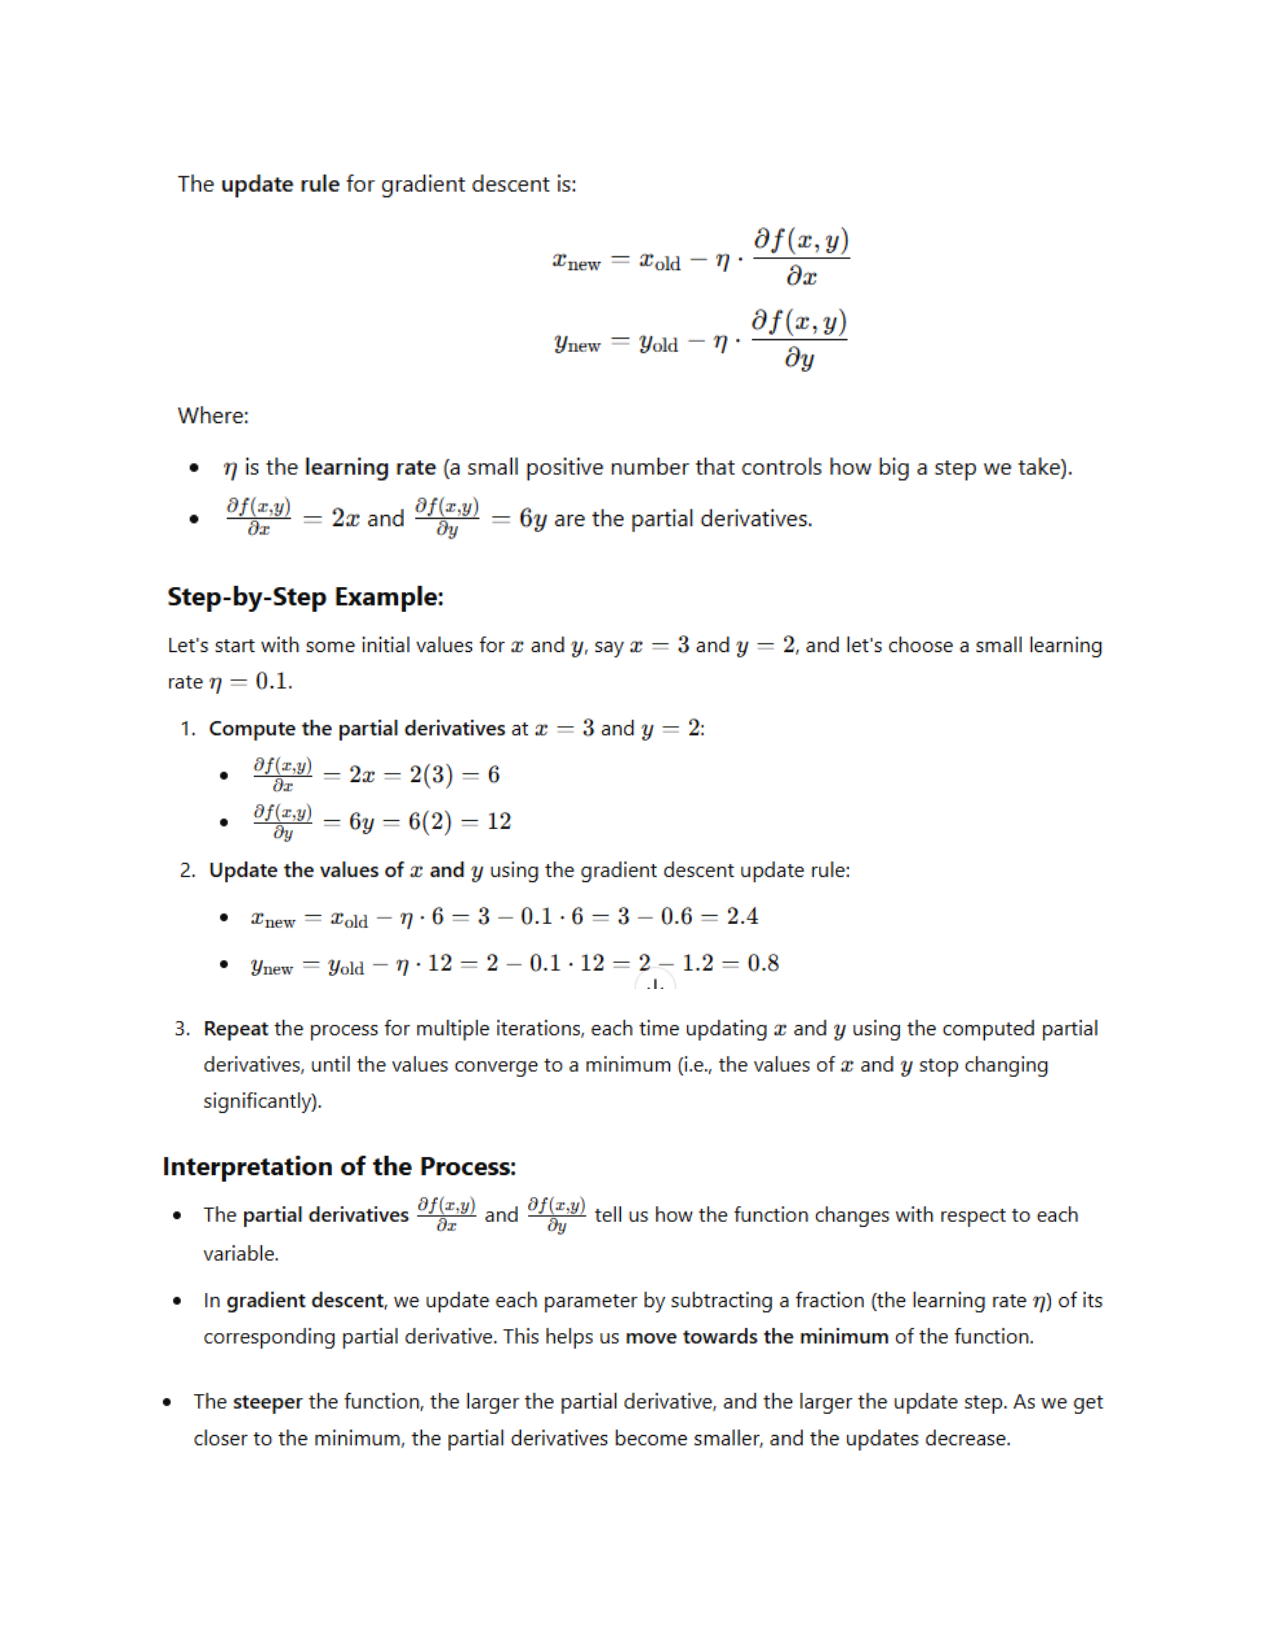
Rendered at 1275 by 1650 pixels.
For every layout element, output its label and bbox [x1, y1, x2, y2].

picture [150, 1007, 1125, 1354]
picture [150, 573, 1125, 989]
picture [150, 1372, 1125, 1456]
picture [150, 150, 1125, 555]
